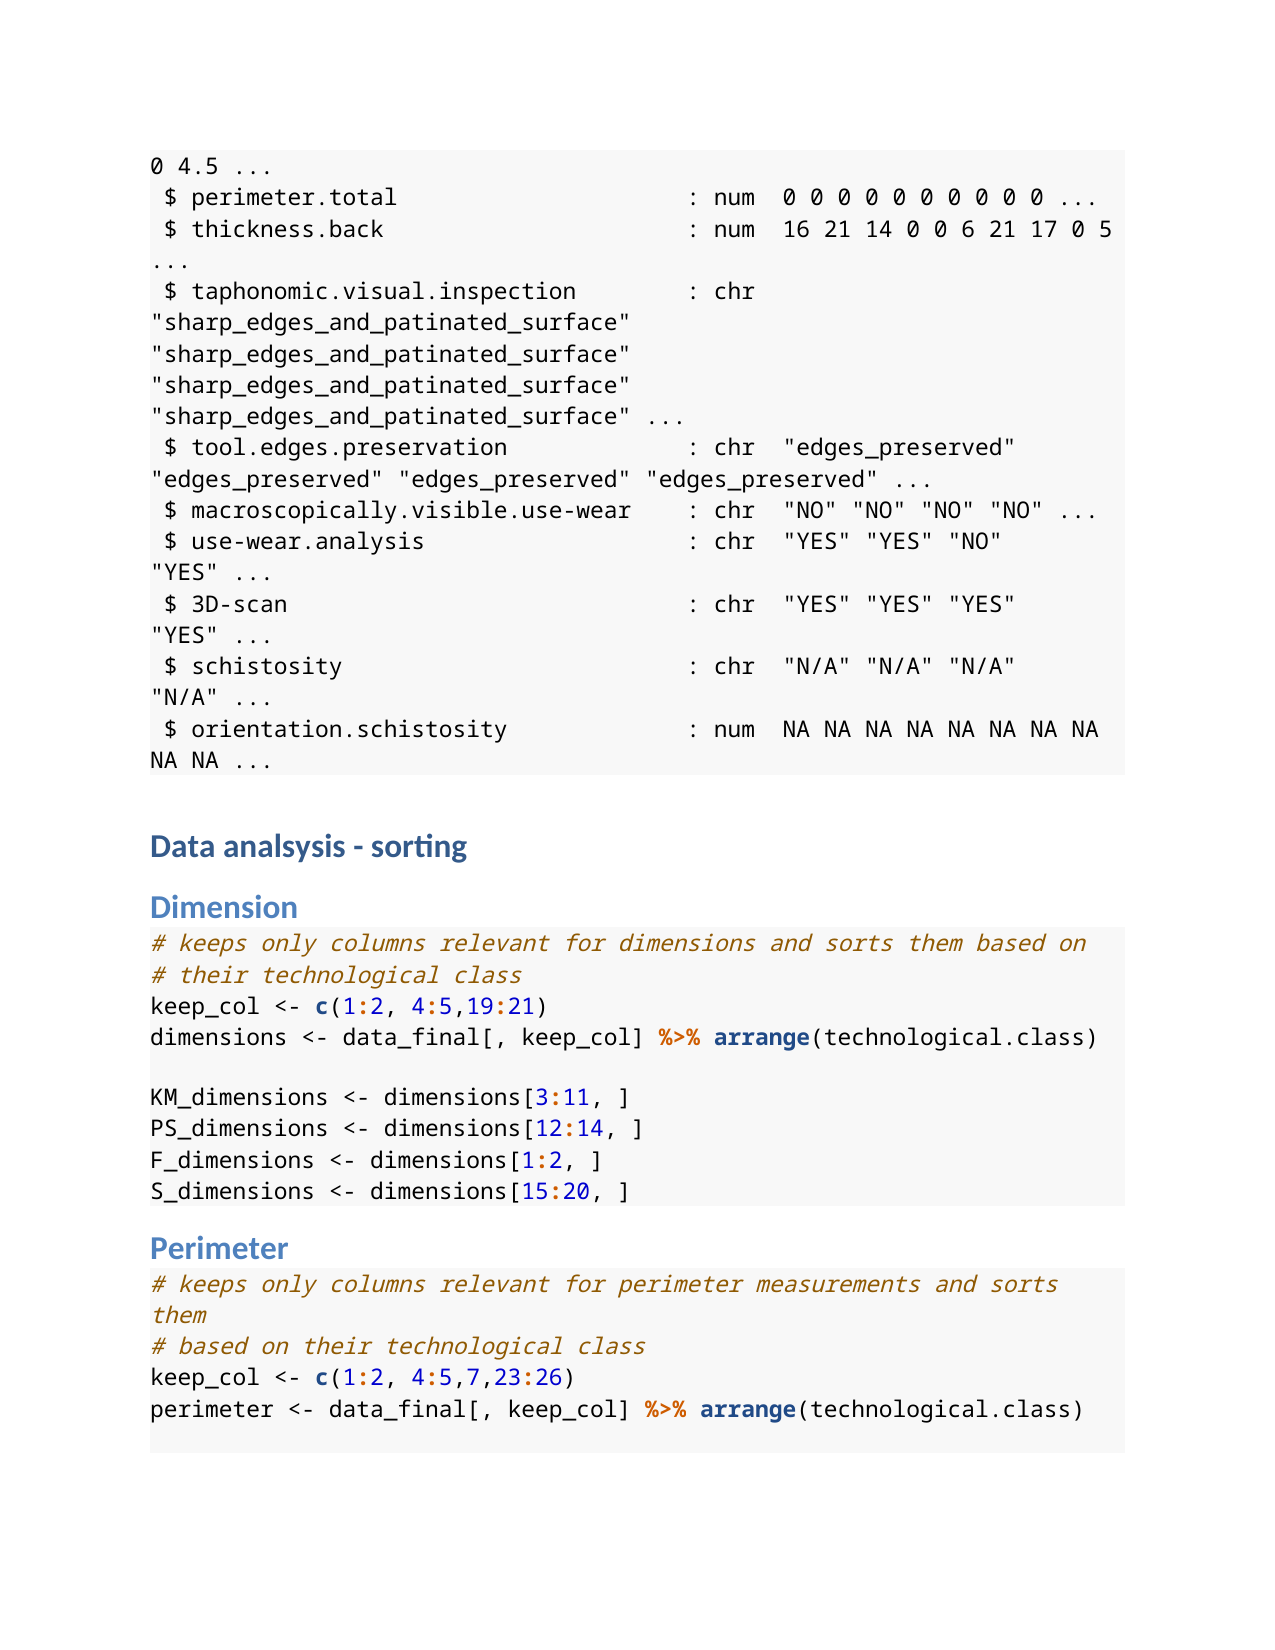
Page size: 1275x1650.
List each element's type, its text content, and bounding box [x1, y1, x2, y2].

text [150, 150, 1125, 775]
subtitle Data analsysis - sorting [150, 825, 1125, 866]
subtitle Dimension [150, 887, 1125, 927]
text # keeps only columns relevant for dimensions and sorts them based on # their technological class keep_col <- c(1:2, 4:5,19:21) dimensions <- data_final[, keep_col] %>% arrange(technological.class) KM_dimensions <- dimensions[3:11, ] PS_dimensions <- dimensions[12:14, ] F_dimensions <- dimensions[1:2, ] S_dimensions <- dimensions[15:20, ] [150, 927, 1125, 1206]
subtitle Perimeter [150, 1227, 1125, 1268]
